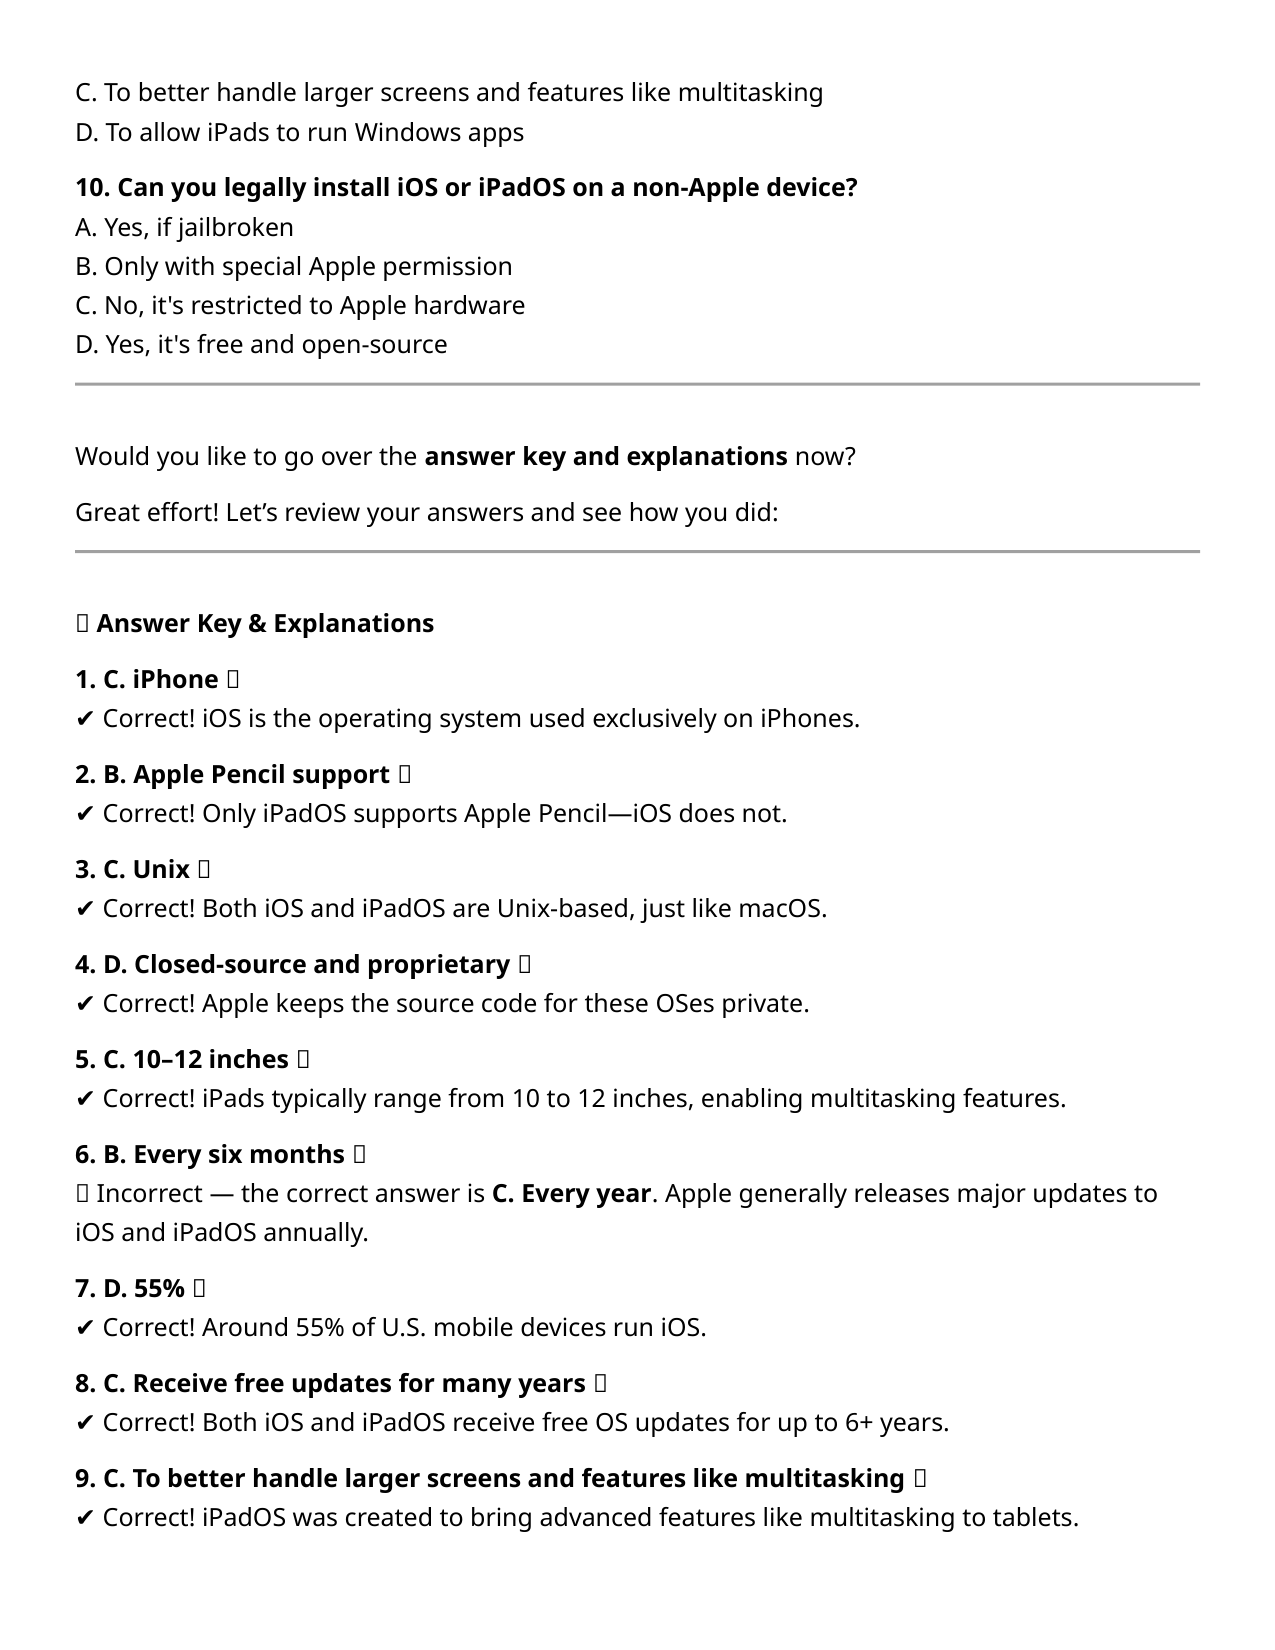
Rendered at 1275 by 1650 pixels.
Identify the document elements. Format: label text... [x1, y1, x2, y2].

text 1. C. iPhone ✅ ✔️ Correct! iOS is the operating system used exclusively on iPhones. [75, 662, 1200, 735]
text 9. C. To better handle larger screens and features like multitasking ✅ ✔️ Correct! iPadOS was created to bring advanced features like multitasking to tablets. [75, 1461, 1200, 1534]
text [75, 75, 1200, 148]
text 5. C. 10–12 inches ✅ ✔️ Correct! iPads typically range from 10 to 12 inches, enabling multitasking features. [75, 1042, 1200, 1115]
text 2. B. Apple Pencil support ✅ ✔️ Correct! Only iPadOS supports Apple Pencil—iOS does not. [75, 757, 1200, 830]
text 6. B. Every six months ❌ ❌ Incorrect — the correct answer is C. Every year. Apple generally releases major updates to iOS and iPadOS annually. [75, 1137, 1200, 1249]
text 4. D. Closed-source and proprietary ✅ ✔️ Correct! Apple keeps the source code for these OSes private. [75, 947, 1200, 1020]
text 10. Can you legally install iOS or iPadOS on a non-Apple device? A. Yes, if jailbroken B. Only with special Apple permission C. No, it's restricted to Apple hardware D. Yes, it's free and open-source [75, 170, 1200, 361]
text Would you like to go over the answer key and explanations now? [75, 438, 1200, 472]
text 3. C. Unix ✅ ✔️ Correct! Both iOS and iPadOS are Unix-based, just like macOS. [75, 852, 1200, 925]
text 8. C. Receive free updates for many years ✅ ✔️ Correct! Both iOS and iPadOS receive free OS updates for up to 6+ years. [75, 1366, 1200, 1439]
text ✅ Answer Key & Explanations [75, 606, 1200, 640]
text Great effort! Let’s review your answers and see how you did: [75, 494, 1200, 528]
text 7. D. 55% ✅ ✔️ Correct! Around 55% of U.S. mobile devices run iOS. [75, 1271, 1200, 1344]
